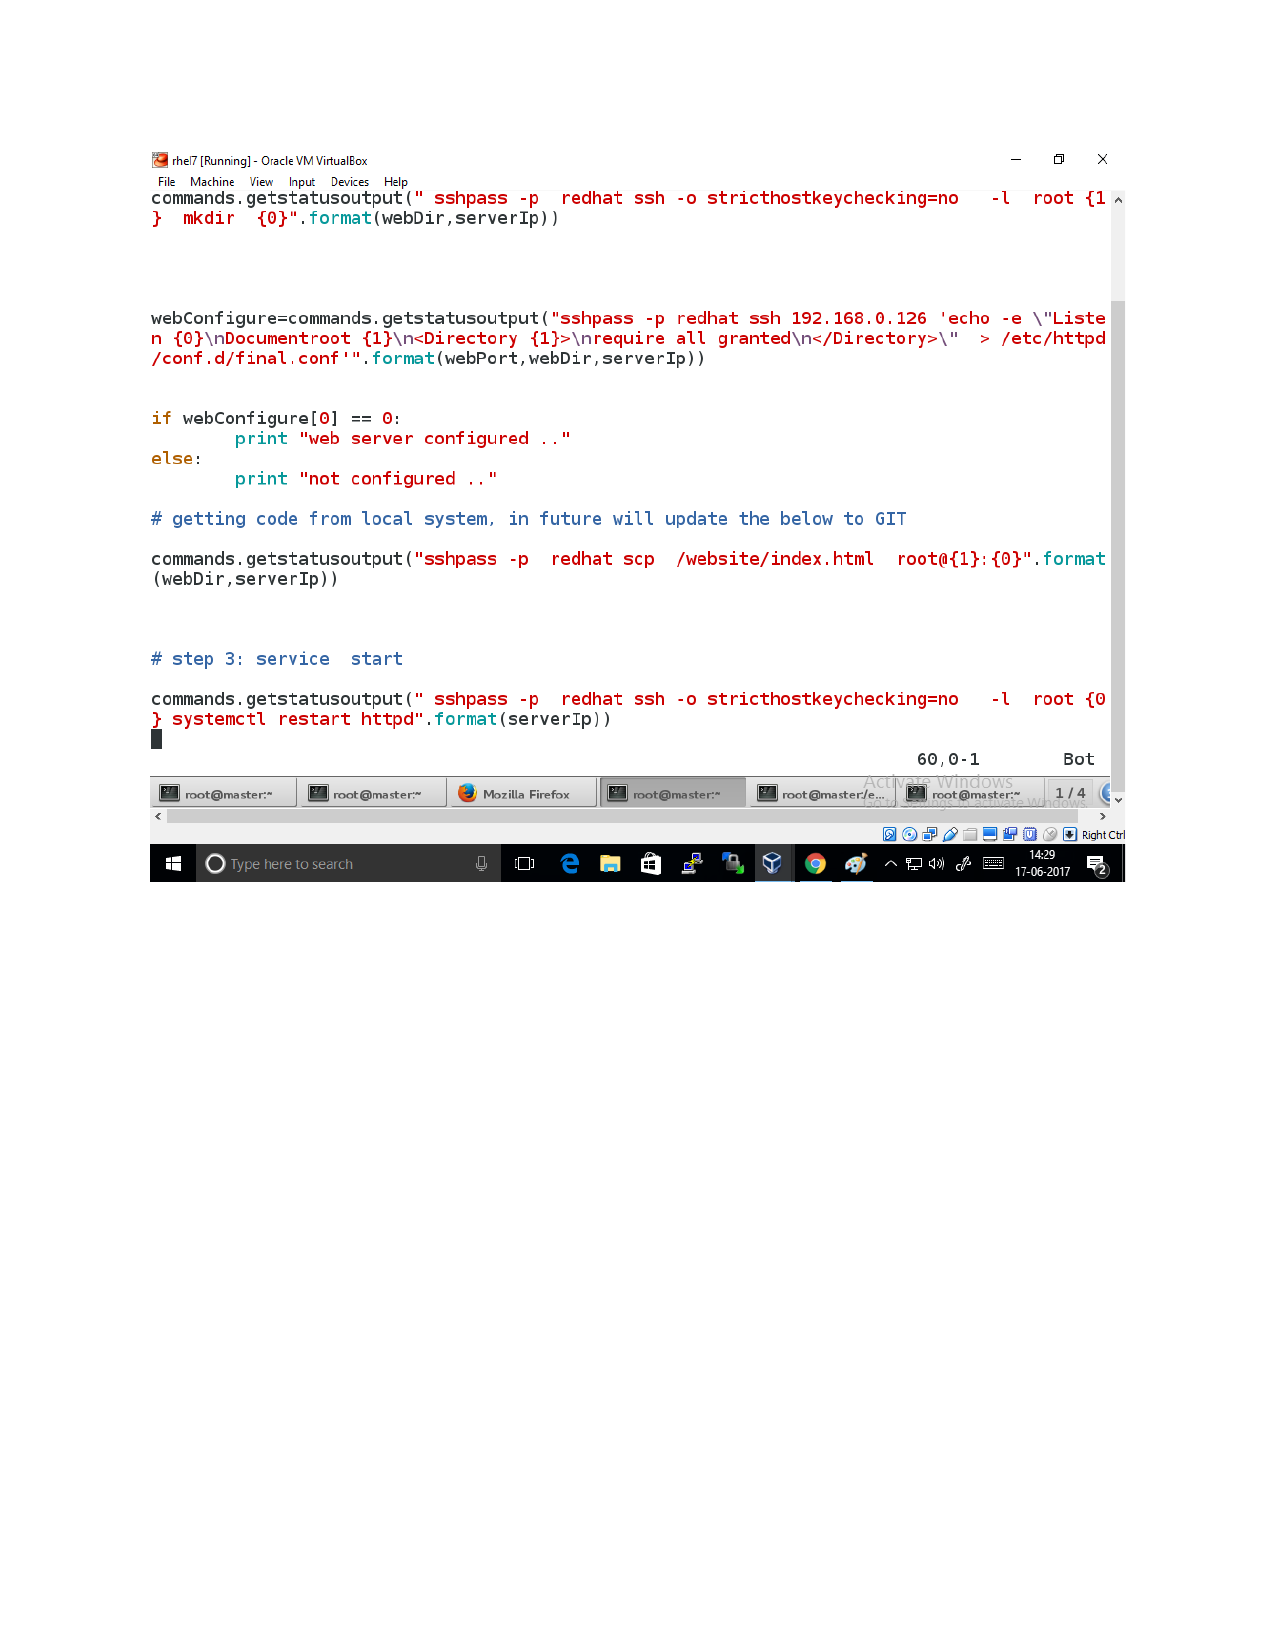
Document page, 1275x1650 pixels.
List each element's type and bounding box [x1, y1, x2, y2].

picture [150, 150, 1125, 882]
